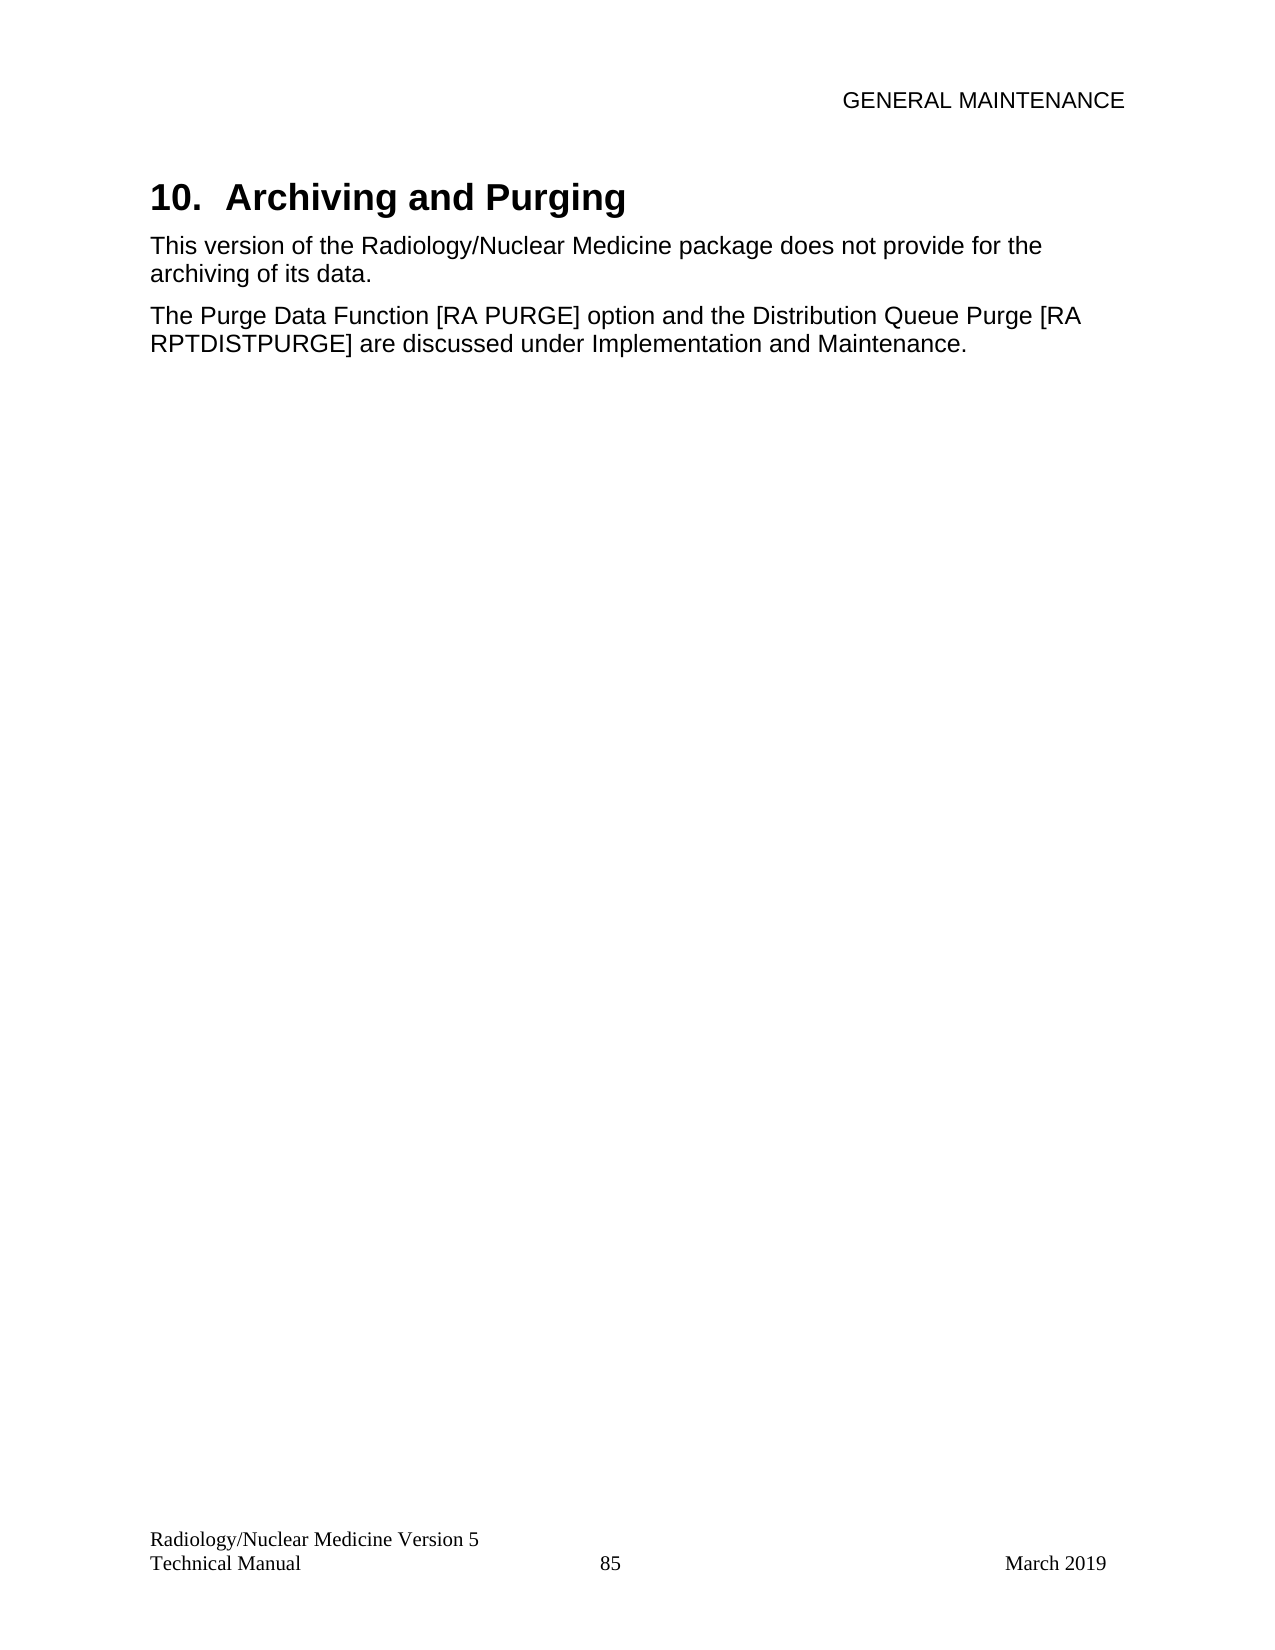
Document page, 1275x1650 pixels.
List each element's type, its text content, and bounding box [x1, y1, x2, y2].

subtitle Archiving and Purging [150, 175, 1125, 218]
text This version of the Radiology/Nuclear Medicine package does not provide for the archiving of its data. [150, 231, 1125, 288]
text The Purge Data Function [RA PURGE] option and the Distribution Queue Purge [RA RPTDISTPURGE] are discussed under Implementation and Maintenance. [150, 301, 1125, 358]
